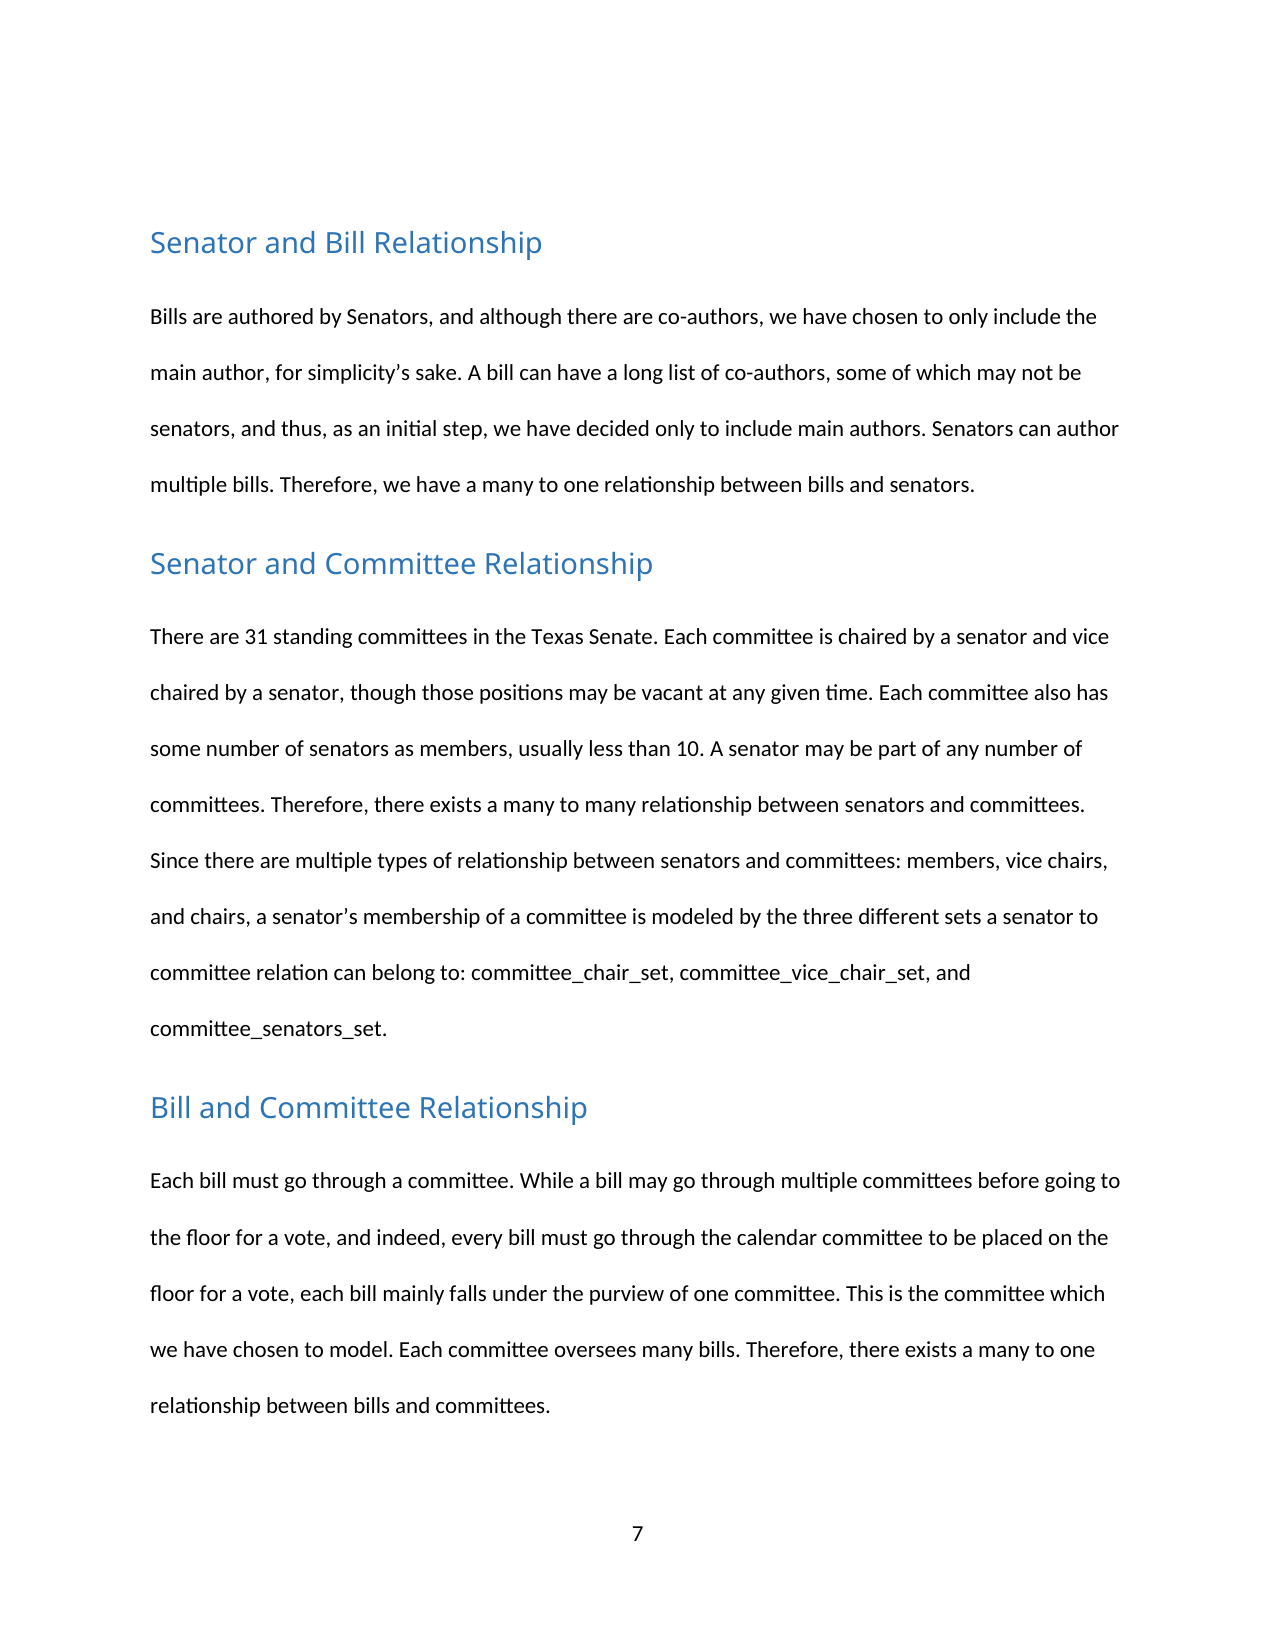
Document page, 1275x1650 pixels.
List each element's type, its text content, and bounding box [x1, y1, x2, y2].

subtitle Senator and Committee Relationship [150, 543, 1125, 583]
text Bills are authored by Senators, and although there are co-authors, we have chosen to only include the main author, for simplicity’s sake. A bill can have a long list of co-authors, some of which may not be senators, and thus, as an initial step, we have decided only to include main authors. Senators can author multiple bills. Therefore, we have a many to one relationship between bills and senators. [150, 302, 1125, 498]
text There are 31 standing committees in the Texas Senate. Each committee is chaired by a senator and vice chaired by a senator, though those positions may be vacant at any given time. Each committee also has some number of senators as members, usually less than 10. A senator may be part of any number of committees. Therefore, there exists a many to many relationship between senators and committees. Since there are multiple types of relationship between senators and committees: members, vice chairs, and chairs, a senator’s membership of a committee is modeled by the three different sets a senator to committee relation can belong to: committee_chair_set, committee_vice_chair_set, and committee_senators_set. [150, 622, 1125, 1043]
subtitle Bill and Committee Relationship [150, 1087, 1125, 1127]
subtitle Senator and Bill Relationship [150, 223, 1125, 262]
